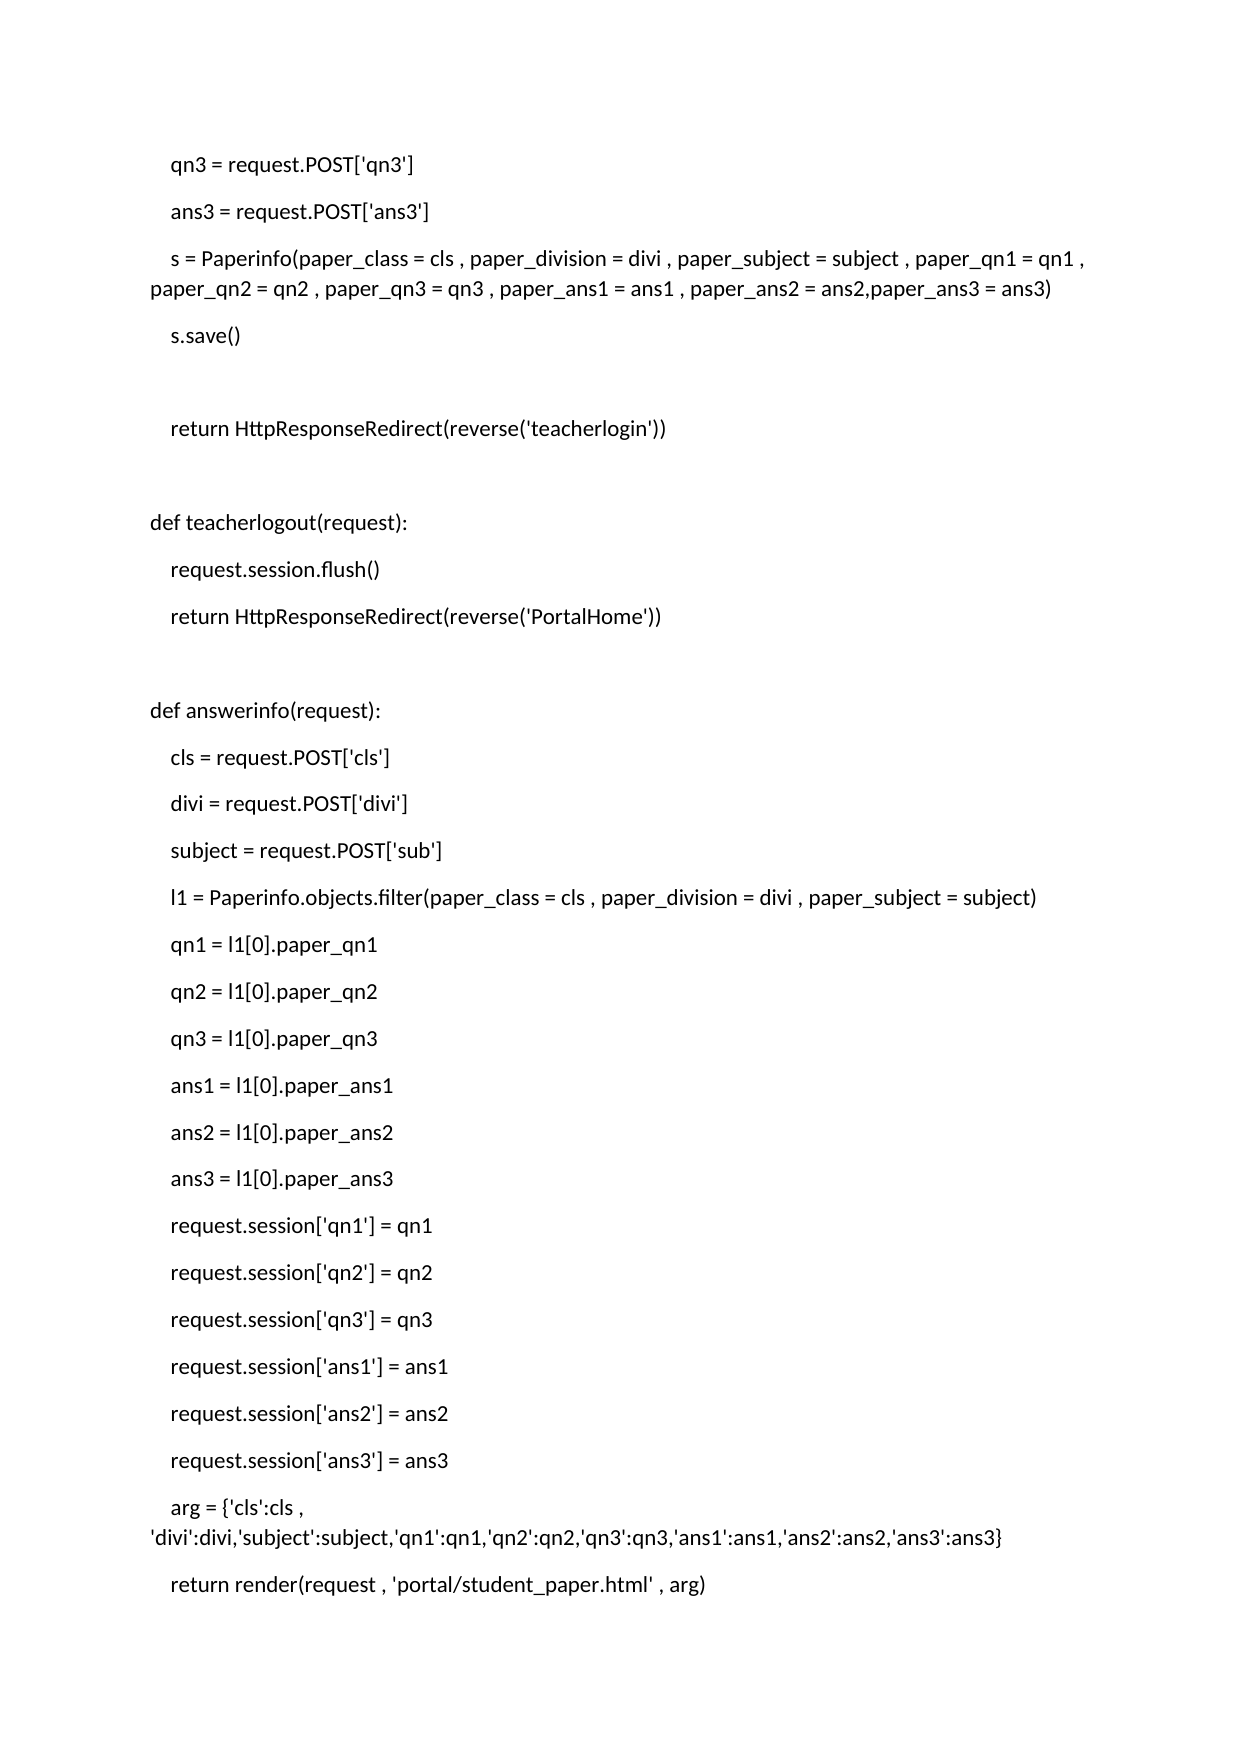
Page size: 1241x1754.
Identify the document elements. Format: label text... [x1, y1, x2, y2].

text return HttpResponseRedirect(reverse('PortalHome')) [150, 602, 1090, 630]
text ans3 = request.POST['ans3'] [150, 197, 1090, 225]
text ans2 = l1[0].paper_ans2 [150, 1118, 1090, 1146]
text request.session['ans3'] = ans3 [150, 1446, 1090, 1474]
text request.session['qn2'] = qn2 [150, 1258, 1090, 1286]
text qn3 = l1[0].paper_qn3 [150, 1024, 1090, 1052]
text qn1 = l1[0].paper_qn1 [150, 930, 1090, 958]
text qn3 = request.POST['qn3'] [150, 150, 1090, 178]
text return render(request , 'portal/student_paper.html' , arg) [150, 1570, 1090, 1598]
text return HttpResponseRedirect(reverse('teacherlogin')) [150, 414, 1090, 443]
text request.session.flush() [150, 555, 1090, 583]
text subject = request.POST['sub'] [150, 836, 1090, 864]
text divi = request.POST['divi'] [150, 789, 1090, 818]
text def answerinfo(request): [150, 696, 1090, 724]
text request.session['qn3'] = qn3 [150, 1305, 1090, 1333]
text ans1 = l1[0].paper_ans1 [150, 1071, 1090, 1099]
text ans3 = l1[0].paper_ans3 [150, 1164, 1090, 1193]
text arg = {'cls':cls , 'divi':divi,'subject':subject,'qn1':qn1,'qn2':qn2,'qn3':qn3,'ans1':ans1,'ans2':ans2,'ans3':ans3} [150, 1493, 1090, 1551]
text request.session['ans1'] = ans1 [150, 1352, 1090, 1380]
text qn2 = l1[0].paper_qn2 [150, 977, 1090, 1005]
text def teacherlogout(request): [150, 508, 1090, 536]
text l1 = Paperinfo.objects.filter(paper_class = cls , paper_division = divi , paper_subject = subject) [150, 883, 1090, 911]
text request.session['qn1'] = qn1 [150, 1211, 1090, 1239]
text s = Paperinfo(paper_class = cls , paper_division = divi , paper_subject = subject , paper_qn1 = qn1 , paper_qn2 = qn2 , paper_qn3 = qn3 , paper_ans1 = ans1 , paper_ans2 = ans2,paper_ans3 = ans3) [150, 244, 1090, 302]
text s.save() [150, 321, 1090, 349]
text request.session['ans2'] = ans2 [150, 1399, 1090, 1427]
text cls = request.POST['cls'] [150, 743, 1090, 771]
